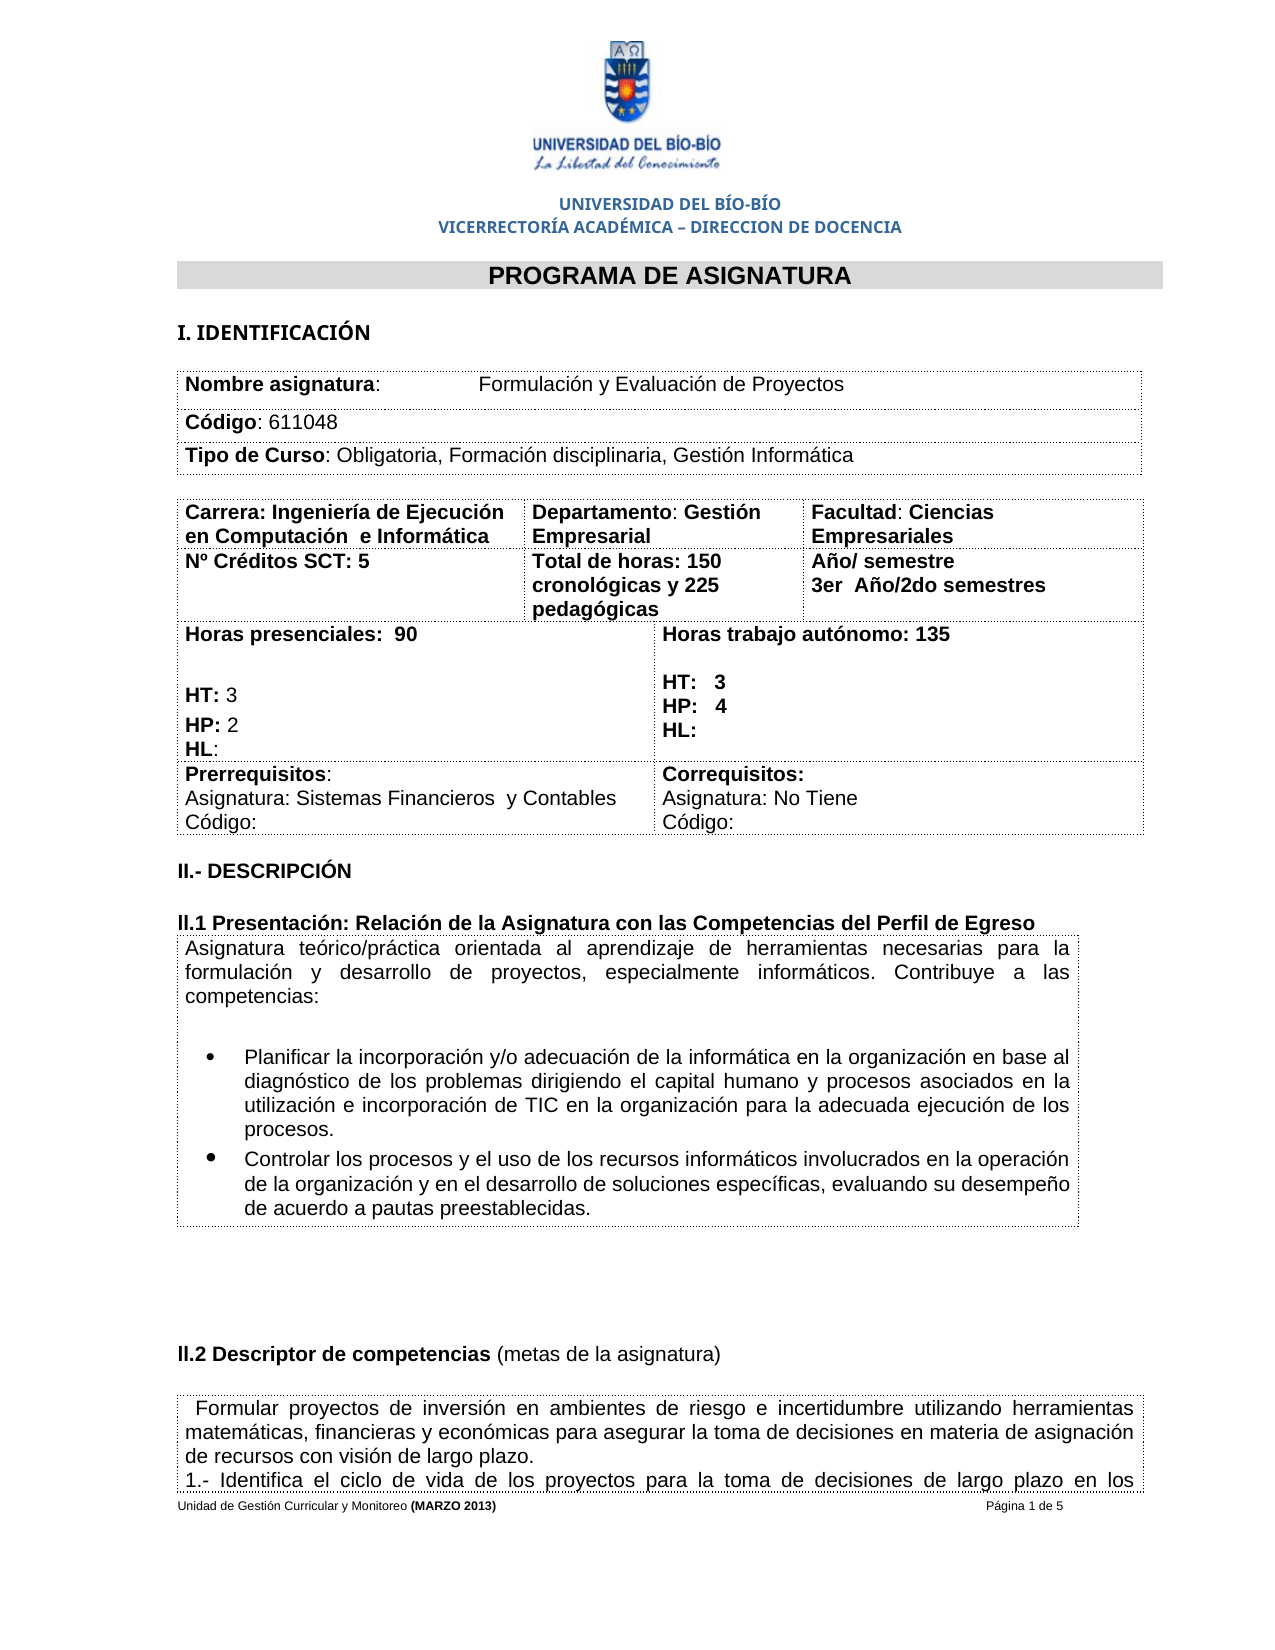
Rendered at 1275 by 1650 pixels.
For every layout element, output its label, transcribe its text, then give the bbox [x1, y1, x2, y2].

subtitle VICERRECTORÍA ACADÉMICA – DIRECCION DE DOCENCIA [177, 215, 1163, 238]
table_header Departamento: Gestión Empresarial [525, 499, 804, 548]
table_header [178, 1395, 1143, 1491]
table_cell Horas presenciales: 90 HT: 3 HP: 2 HL: [178, 621, 655, 761]
subtitle PROGRAMA DE ASIGNATURA [177, 261, 1163, 289]
table_header Asignatura teórico/práctica orientada al aprendizaje de herramientas necesarias para la formulación y desarrollo de proyectos, especialmente informáticos. Contribuye a las competencias: Planificar la incorporación y/o adecuación de la informática en la organización en base al diagnóstico de los problemas dirigiendo el capital humano y procesos asociados en la utilización e incorporación de TIC en la organización para la adecuada ejecución de los procesos. Controlar los procesos y el uso de los recursos informáticos involucrados en la operación de la organización y en el desarrollo de soluciones específicas, evaluando su desempeño de acuerdo a pautas preestablecidas. [178, 935, 1078, 1226]
picture [533, 41, 721, 184]
table_cell Año/ semestre 3er Año/2do semestres [804, 548, 1143, 621]
table_cell Prerrequisitos: Asignatura: Sistemas Financieros y Contables Código: [178, 761, 655, 833]
table_cell Horas trabajo autónomo: 135 HT: 3 HP: 4 HL: [655, 621, 1143, 761]
subtitle UNIVERSIDAD DEL BÍO-BÍO [177, 192, 1163, 215]
text ll.1 Presentación: Relación de con las Competencias del Perfil de Egreso [177, 911, 1163, 935]
table_header Facultad: Ciencias Empresariales [804, 499, 1143, 548]
table_header Nombre asignatura: Formulación y Evaluación de Proyectos [178, 371, 1141, 409]
table_cell Nº Créditos SCT: 5 [178, 548, 524, 621]
table_cell Código: 611048 [178, 409, 1141, 442]
subtitle I. IDENTIFICACIÓN [177, 318, 1163, 347]
table_cell Total de horas: 150 cronológicas y 225 pedagógicas [525, 548, 804, 621]
subtitle ll.2 Descriptor de competencias (metas de la asignatura) [177, 1342, 1163, 1366]
table_cell Correquisitos: Asignatura: No Tiene Código: [655, 761, 1143, 833]
table_cell Tipo de Curso: Obligatoria, Formación disciplinaria, Gestión Informática [178, 442, 1141, 474]
table_header Carrera: Ingeniería de Ejecución en Computación e Informática [178, 499, 524, 548]
subtitle II.- DESCRIPCIÓN [177, 858, 1163, 882]
